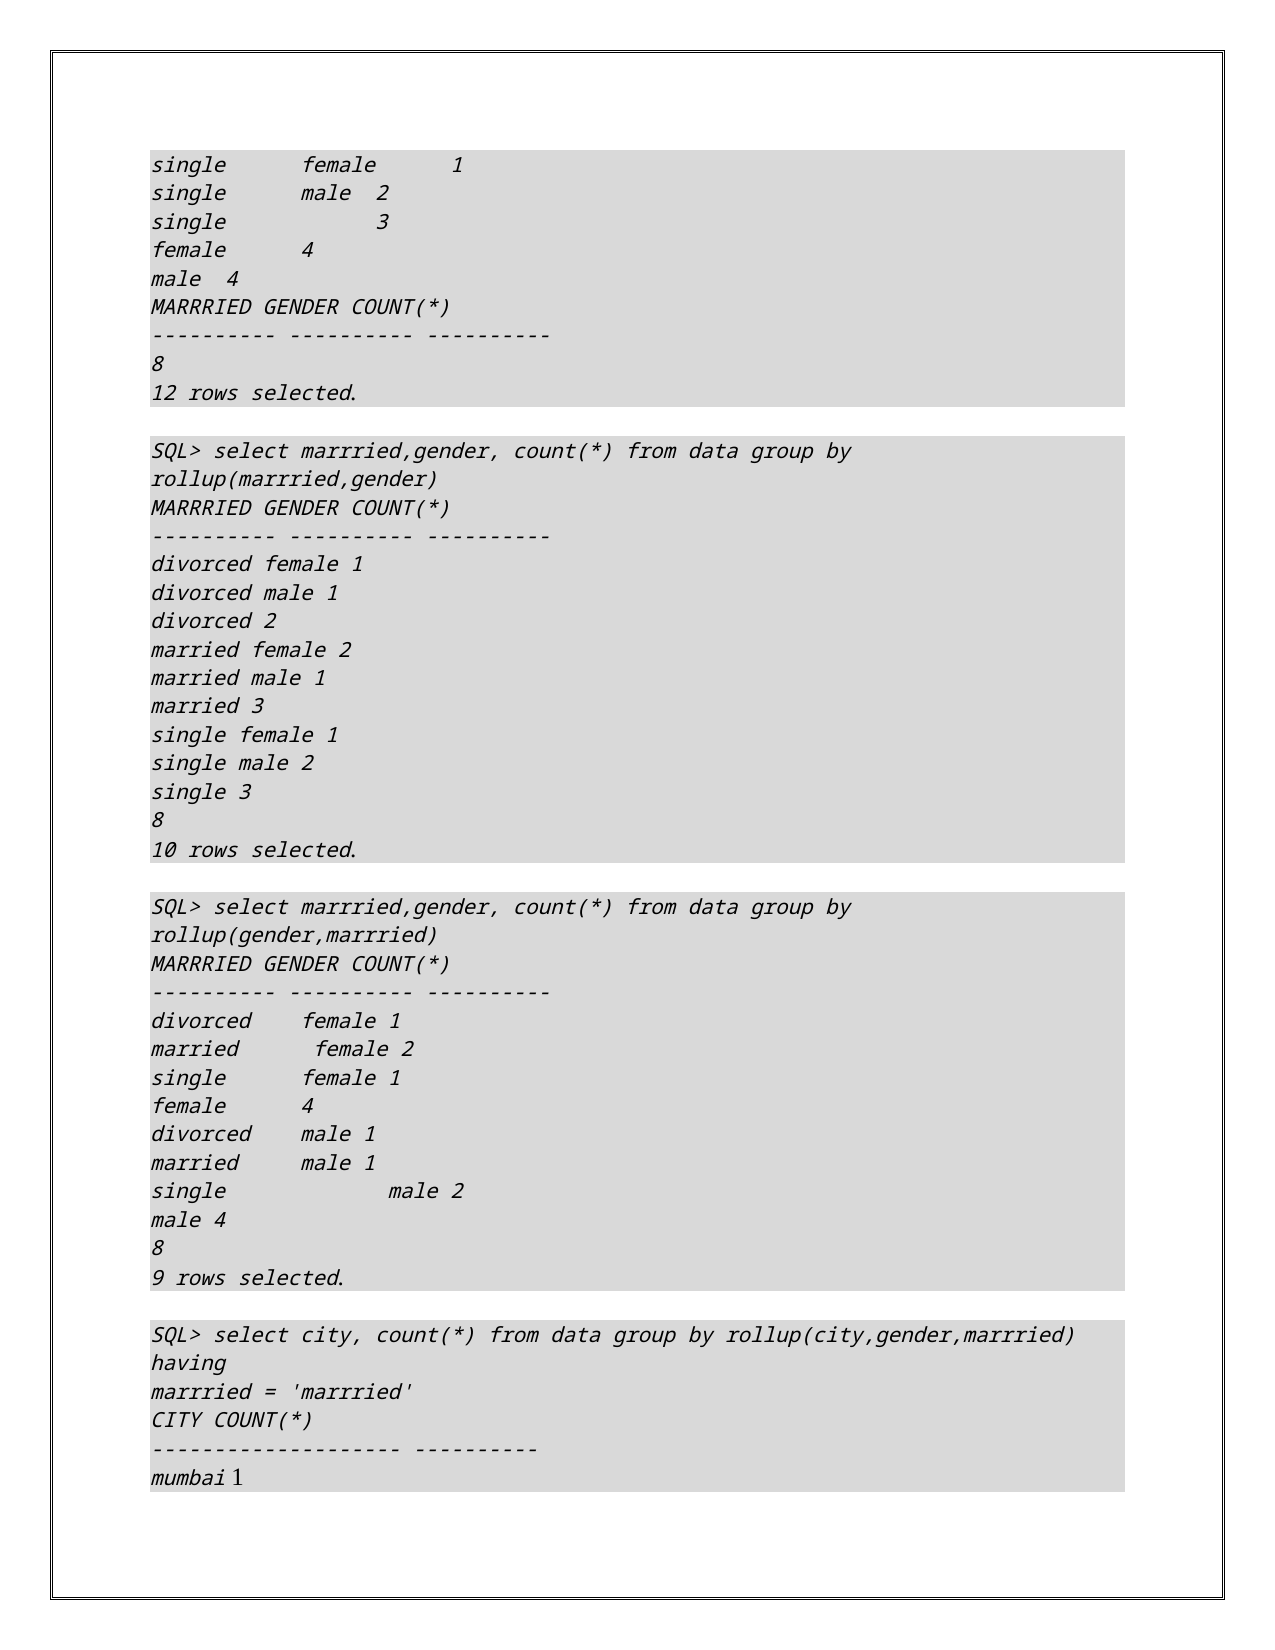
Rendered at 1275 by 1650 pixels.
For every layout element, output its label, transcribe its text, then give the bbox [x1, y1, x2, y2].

text ---------- ---------- ---------- [150, 321, 1125, 349]
text divorced female 1 [150, 549, 1125, 578]
text 12 rows selected. [150, 377, 1125, 407]
text CITY COUNT(*) [150, 1405, 1125, 1434]
text single female 1 [150, 1063, 1125, 1091]
text SQL> select marrried,gender, count(*) from data group by [150, 436, 1125, 464]
text married female 2 [150, 1034, 1125, 1063]
text mumbai 1 [150, 1462, 1125, 1492]
text 8 [150, 805, 1125, 834]
text rollup(marrried,gender) [150, 464, 1125, 493]
text male 4 [150, 264, 1125, 292]
text single male 2 [150, 748, 1125, 777]
text single male 2 [150, 1176, 1125, 1205]
text ---------- ---------- ---------- [150, 521, 1125, 549]
text 9 rows selected. [150, 1262, 1125, 1291]
text divorced male 1 married male 1 [150, 1119, 1125, 1176]
text -------------------- ---------- [150, 1434, 1125, 1462]
text 8 [150, 349, 1125, 377]
text single 3 [150, 207, 1125, 235]
text male 4 [150, 1205, 1125, 1233]
text MARRRIED GENDER COUNT(*) [150, 292, 1125, 321]
text single male 2 [150, 178, 1125, 207]
text divorced male 1 [150, 578, 1125, 606]
text married male 1 [150, 663, 1125, 692]
text MARRRIED GENDER COUNT(*) [150, 493, 1125, 521]
text single 3 [150, 777, 1125, 805]
text MARRRIED GENDER COUNT(*) [150, 949, 1125, 977]
text divorced 2 [150, 606, 1125, 635]
text female 4 [150, 235, 1125, 264]
text ---------- ---------- ---------- [150, 977, 1125, 1006]
text 10 rows selected. [150, 834, 1125, 863]
text married female 2 [150, 635, 1125, 663]
text SQL> select city, count(*) from data group by rollup(city,gender,marrried) having [150, 1320, 1125, 1377]
text SQL> select marrried,gender, count(*) from data group by [150, 892, 1125, 921]
text divorced female 1 [150, 1006, 1125, 1034]
text married 3 [150, 692, 1125, 720]
text marrried = 'marrried' [150, 1377, 1125, 1405]
text 8 [150, 1233, 1125, 1262]
text single female 1 [150, 720, 1125, 748]
text female 4 [150, 1091, 1125, 1119]
text single female 1 [150, 150, 1125, 178]
text rollup(gender,marrried) [150, 921, 1125, 949]
